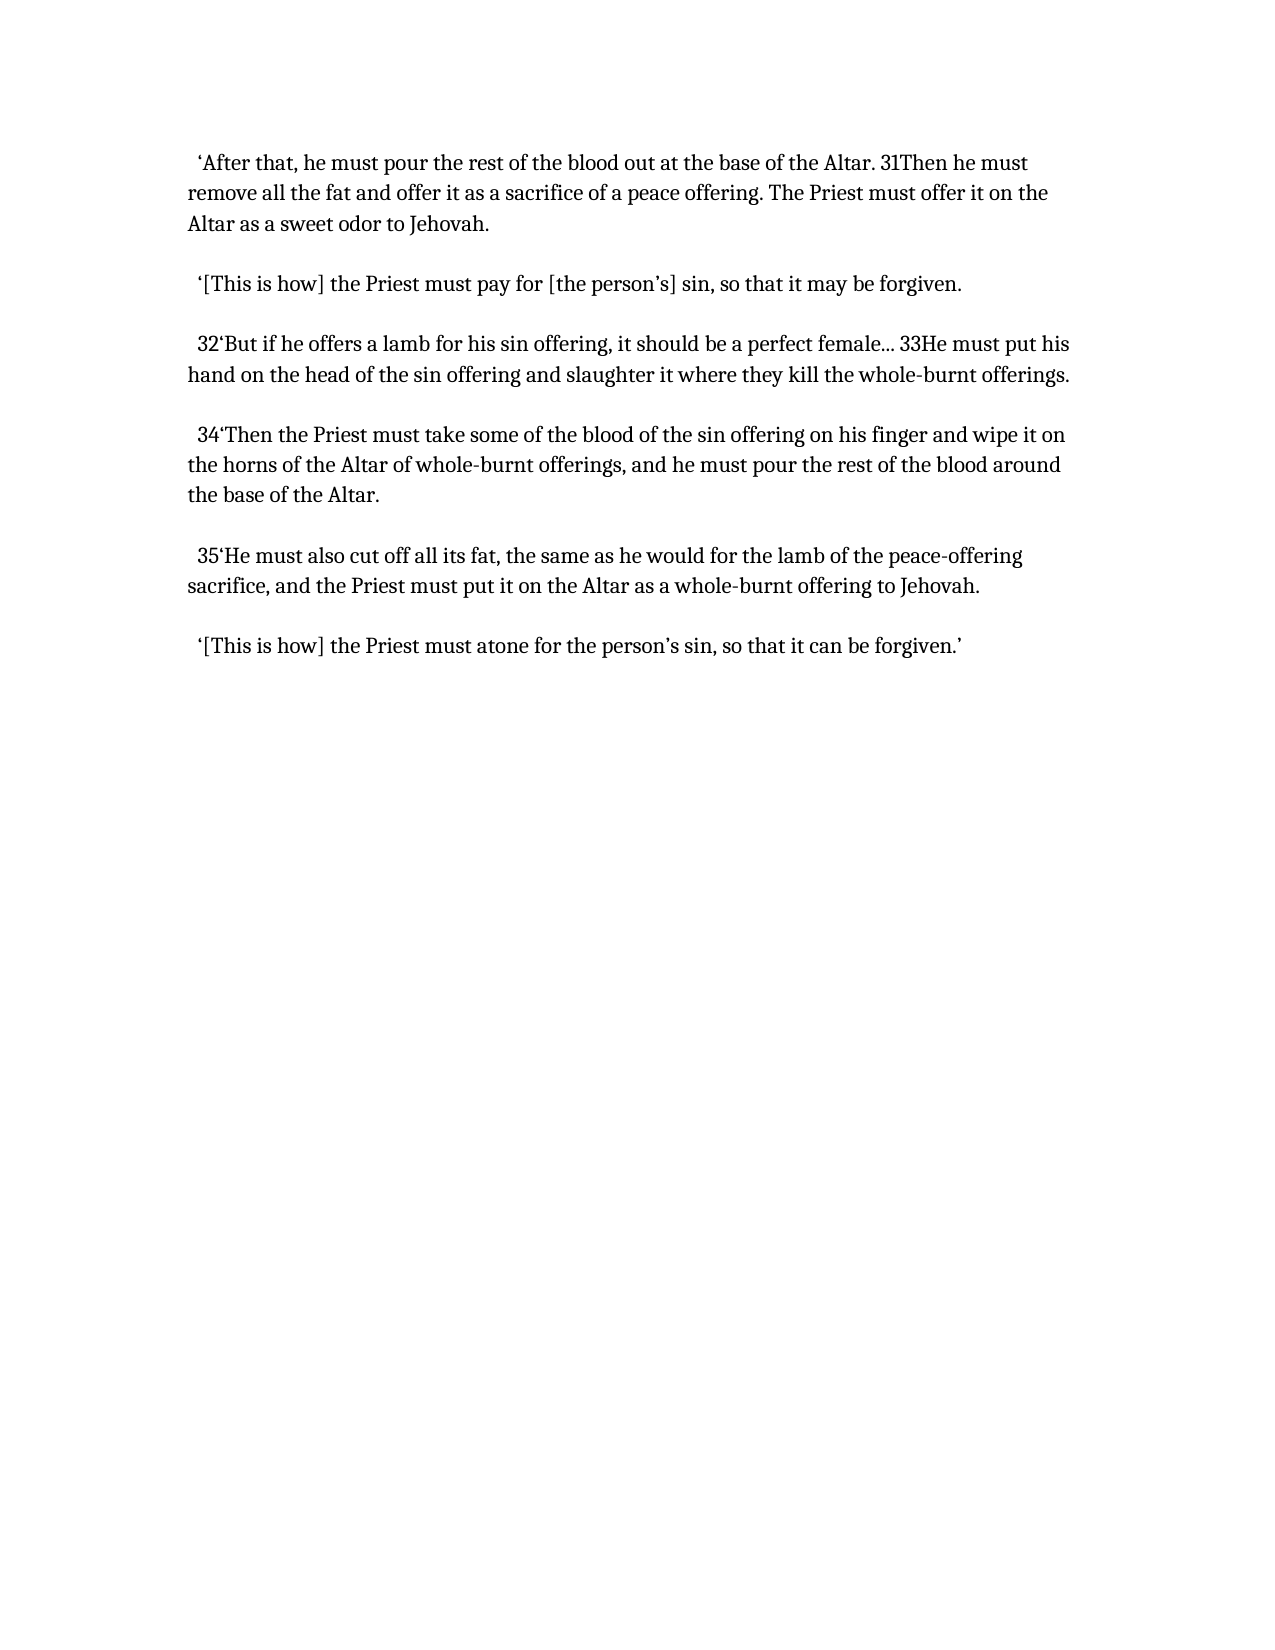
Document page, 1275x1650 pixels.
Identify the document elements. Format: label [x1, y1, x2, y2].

text [187, 150, 1087, 690]
